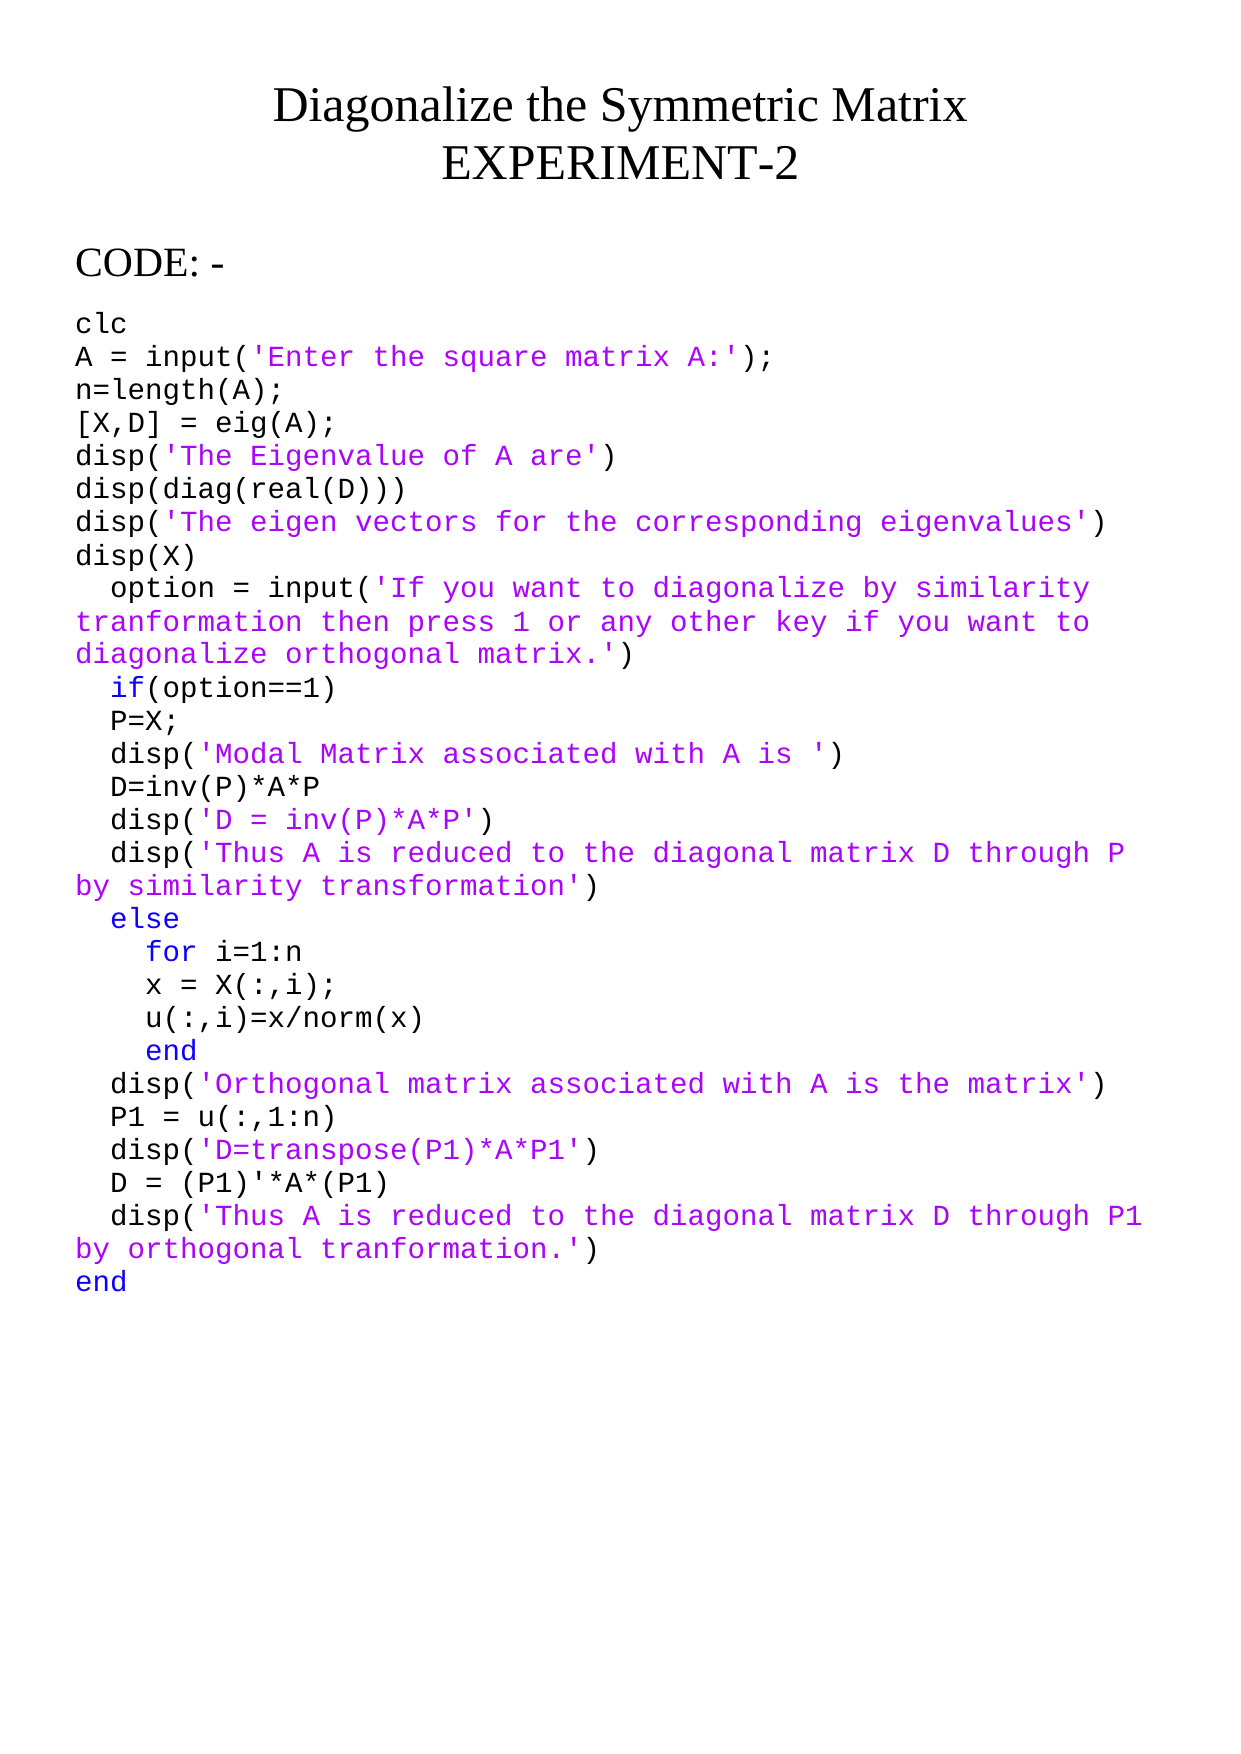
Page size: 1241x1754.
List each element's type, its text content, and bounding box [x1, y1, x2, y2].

text Diagonalize the Symmetric Matrix [75, 75, 1165, 132]
text disp('Thus A is reduced to the diagonal matrix D through P by similarity transformation') [75, 838, 1165, 904]
text A = input('Enter the square matrix A:'); [75, 342, 1165, 376]
text end [75, 1267, 1165, 1300]
text P=X; [75, 706, 1165, 739]
text option = input('If you want to diagonalize by similarity tranformation then press 1 or any other key if you want to diagonalize orthogonal matrix.') [75, 574, 1165, 673]
text n=length(A); [75, 376, 1165, 408]
text disp('Orthogonal matrix associated with A is the matrix') [75, 1069, 1165, 1102]
text u(:,i)=x/norm(x) [75, 1003, 1165, 1036]
text disp('Thus A is reduced to the diagonal matrix D through P1 by orthogonal tranformation.') [75, 1201, 1165, 1267]
text disp('The eigen vectors for the corresponding eigenvalues') [75, 508, 1165, 541]
text end [75, 1036, 1165, 1069]
text D = (P1)'*A*(P1) [75, 1168, 1165, 1201]
text for i=1:n [75, 937, 1165, 970]
text [X,D] = eig(A); [75, 408, 1165, 442]
text D=inv(P)*A*P [75, 772, 1165, 805]
text disp('The Eigenvalue of A are') [75, 442, 1165, 474]
text disp('Modal Matrix associated with A is ') [75, 739, 1165, 772]
text disp(diag(real(D))) [75, 474, 1165, 508]
text CODE: - [75, 238, 1165, 286]
text if(option==1) [75, 673, 1165, 706]
text clc [75, 309, 1165, 342]
text x = X(:,i); [75, 970, 1165, 1003]
text P1 = u(:,1:n) [75, 1102, 1165, 1135]
text disp(X) [75, 541, 1165, 574]
text EXPERIMENT-2 [75, 132, 1165, 190]
text disp('D = inv(P)*A*P') [75, 805, 1165, 838]
text else [75, 904, 1165, 937]
text disp('D=transpose(P1)*A*P1') [75, 1135, 1165, 1168]
